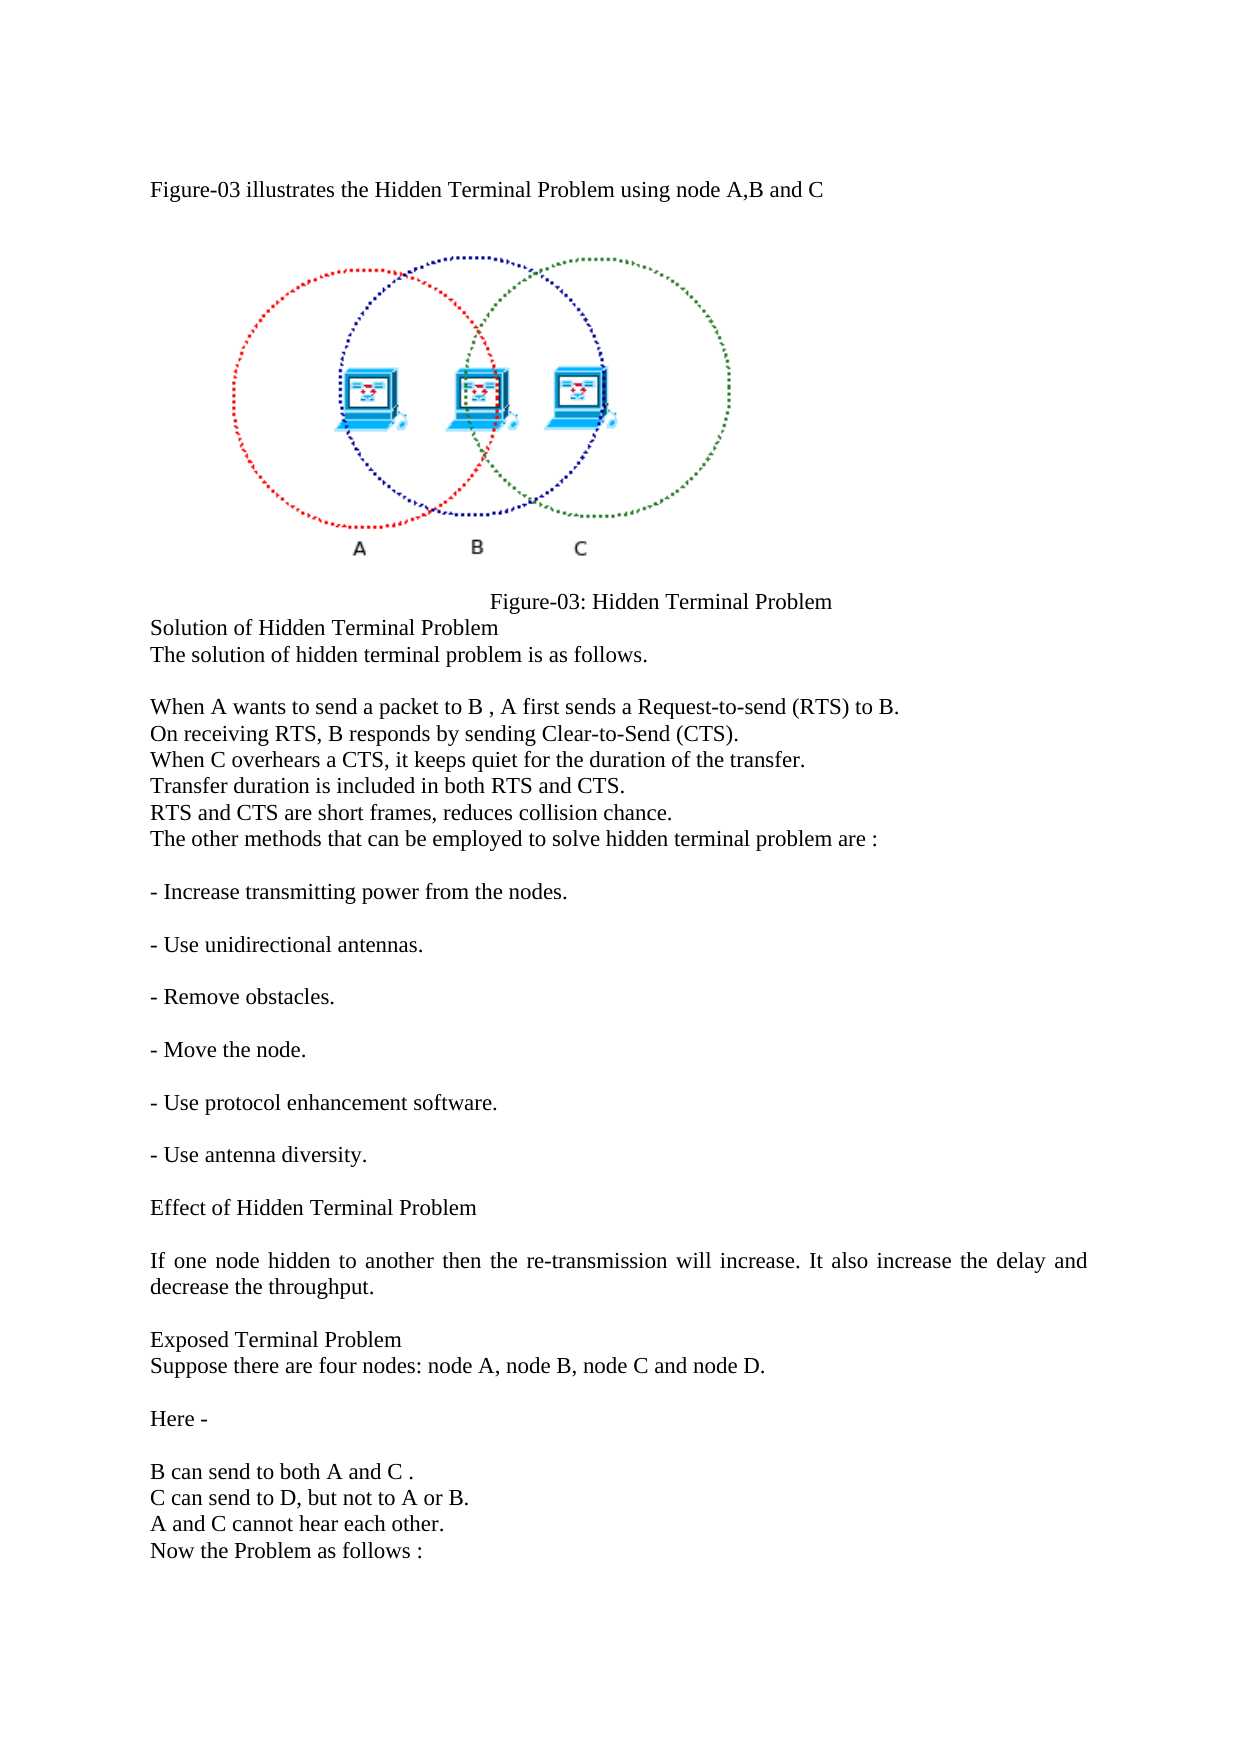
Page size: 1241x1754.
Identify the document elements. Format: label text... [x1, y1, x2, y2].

text When C overhears a CTS, it keeps quiet for the duration of the transfer. [150, 746, 1090, 772]
text If one node hidden to another then the re-transmission will increase. It also increase the delay and decrease the throughput. [150, 1247, 1090, 1299]
text - Increase transmitting power from the nodes. [150, 878, 1090, 904]
text On receiving RTS, B responds by sending Clear-to-Send (CTS). [150, 720, 1090, 746]
text Transfer duration is included in both RTS and CTS. [150, 772, 1090, 799]
text Figure-03: Hidden Terminal Problem [232, 588, 1090, 614]
text Solution of Hidden Terminal Problem [150, 614, 1090, 641]
text Now the Problem as follows : [150, 1537, 1090, 1563]
text B can send to both A and C . [150, 1458, 1090, 1484]
text C can send to D, but not to A or B. [150, 1484, 1090, 1510]
text Suppose there are four nodes: node A, node B, node C and node D. [150, 1352, 1090, 1379]
text The solution of hidden terminal problem is as follows. [150, 641, 1090, 667]
text Figure-03 illustrates the Hidden Terminal Problem using node A,B and C [150, 176, 1090, 203]
text The other methods that can be employed to solve hidden terminal problem are : [150, 825, 1090, 852]
picture [231, 255, 734, 562]
text - Use antenna diversity. [150, 1141, 1090, 1168]
text Effect of Hidden Terminal Problem [150, 1194, 1090, 1221]
text When A wants to send a packet to B , A first sends a Request-to-send (RTS) to B. [150, 693, 1090, 720]
text Here - [150, 1405, 1090, 1431]
text RTS and CTS are short frames, reduces collision chance. [150, 799, 1090, 825]
text - Move the node. [150, 1036, 1090, 1062]
text Exposed Terminal Problem [150, 1326, 1090, 1352]
text - Use unidirectional antennas. [150, 931, 1090, 957]
text - Remove obstacles. [150, 983, 1090, 1010]
text - Use protocol enhancement software. [150, 1089, 1090, 1115]
text A and C cannot hear each other. [150, 1510, 1090, 1537]
